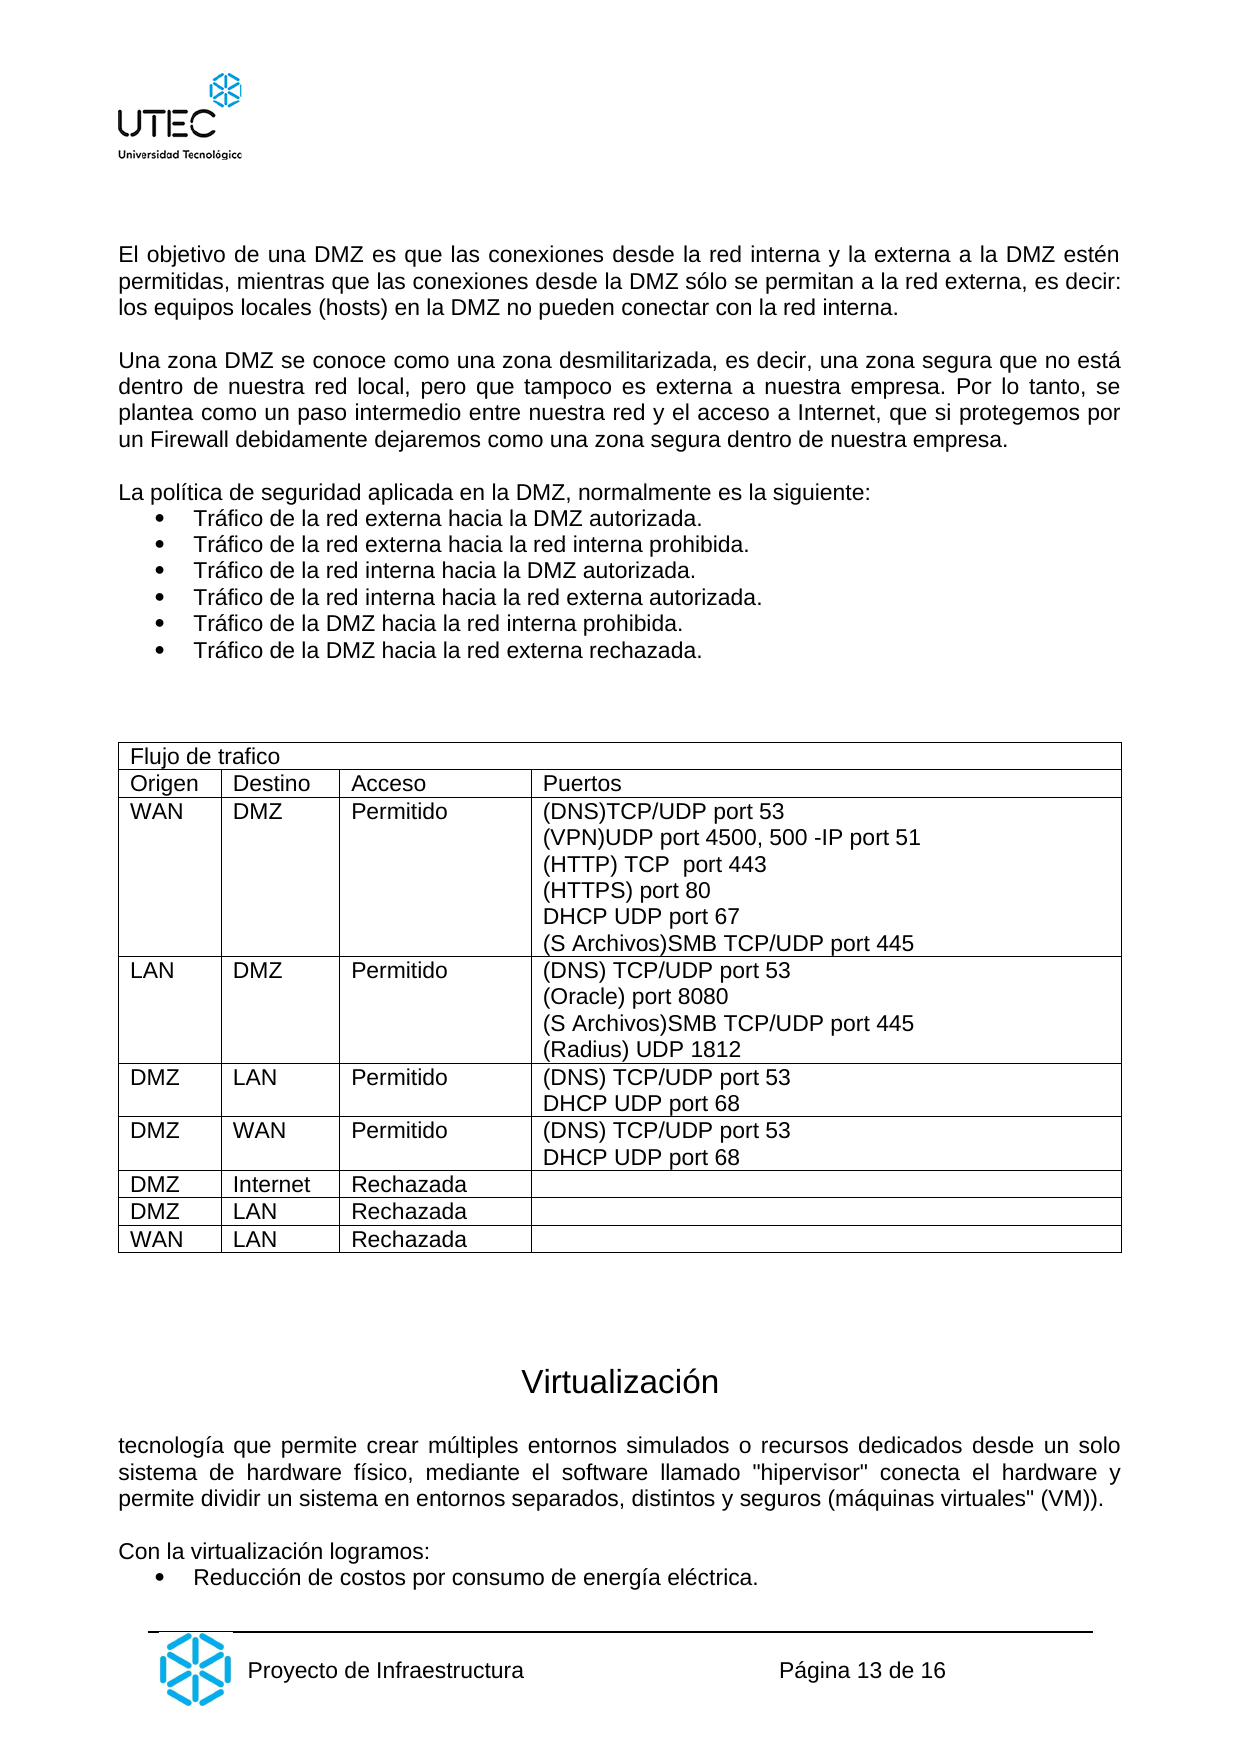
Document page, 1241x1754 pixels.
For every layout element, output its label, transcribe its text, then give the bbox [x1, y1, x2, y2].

table_cell Permitido [340, 798, 531, 956]
text La política de seguridad aplicada en la DMZ, normalmente es la siguiente: [118, 478, 1122, 505]
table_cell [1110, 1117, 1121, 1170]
picture [231, 86, 239, 95]
table_cell DMZ [222, 798, 339, 956]
table_cell [532, 1198, 543, 1225]
table_cell WAN [222, 1117, 339, 1170]
picture [232, 73, 242, 84]
text El objetivo de una DMZ es que las conexiones desde la red interna y la externa a la DMZ estén permitidas, mientras que las conexiones desde la DMZ sólo se permitan a la red externa, es decir: los equipos locales (hosts) en la DMZ no pueden conectar con la red interna. [118, 241, 1122, 320]
picture [228, 95, 236, 103]
picture [158, 1632, 233, 1708]
subtitle Virtualización [118, 1362, 1122, 1401]
picture [118, 73, 242, 160]
table_cell DMZ [119, 1064, 221, 1116]
text Con la virtualización logramos: [118, 1538, 1122, 1564]
table_cell [1110, 1226, 1121, 1252]
table_cell [1110, 1198, 1121, 1225]
table_cell LAN [222, 1064, 339, 1116]
list Tráfico de la red externa hacia la DMZ autorizada. [156, 505, 1122, 531]
list Tráfico de la red interna hacia la red externa autorizada. [156, 584, 1122, 610]
picture [228, 77, 236, 86]
table_cell Permitido [340, 1117, 531, 1170]
table_cell DMZ [222, 957, 339, 1062]
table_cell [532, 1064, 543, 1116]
list Tráfico de la red externa hacia la red interna prohibida. [156, 531, 1122, 557]
list Tráfico de la red interna hacia la DMZ autorizada. [156, 557, 1122, 584]
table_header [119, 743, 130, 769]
list Tráfico de la DMZ hacia la red interna prohibida. [156, 610, 1122, 637]
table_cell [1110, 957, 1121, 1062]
table_cell DMZ [119, 1117, 221, 1170]
table_cell LAN [119, 957, 221, 1062]
picture [216, 95, 224, 104]
list Tráfico de la DMZ hacia la red externa rechazada. [156, 637, 1122, 663]
picture [213, 86, 221, 96]
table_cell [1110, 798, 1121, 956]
text tecnología que permite crear múltiples entornos simulados o recursos dedicados desde un solo sistema de hardware físico, mediante el software llamado "hipervisor" conecta el hardware y permite dividir un sistema en entornos separados, distintos y seguros (máquinas virtuales" (VM)). [118, 1432, 1122, 1511]
list Reducción de costos por consumo de energía eléctrica. [156, 1564, 1122, 1590]
table_cell [532, 1226, 543, 1252]
table_cell [1110, 1171, 1121, 1197]
table_cell [532, 1171, 543, 1197]
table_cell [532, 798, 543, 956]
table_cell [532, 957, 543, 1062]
picture [216, 77, 224, 87]
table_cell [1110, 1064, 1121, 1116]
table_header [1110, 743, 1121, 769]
table_cell Permitido [340, 957, 531, 1062]
table_cell Permitido [340, 1064, 531, 1116]
table_cell WAN [119, 798, 221, 956]
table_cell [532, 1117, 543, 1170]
